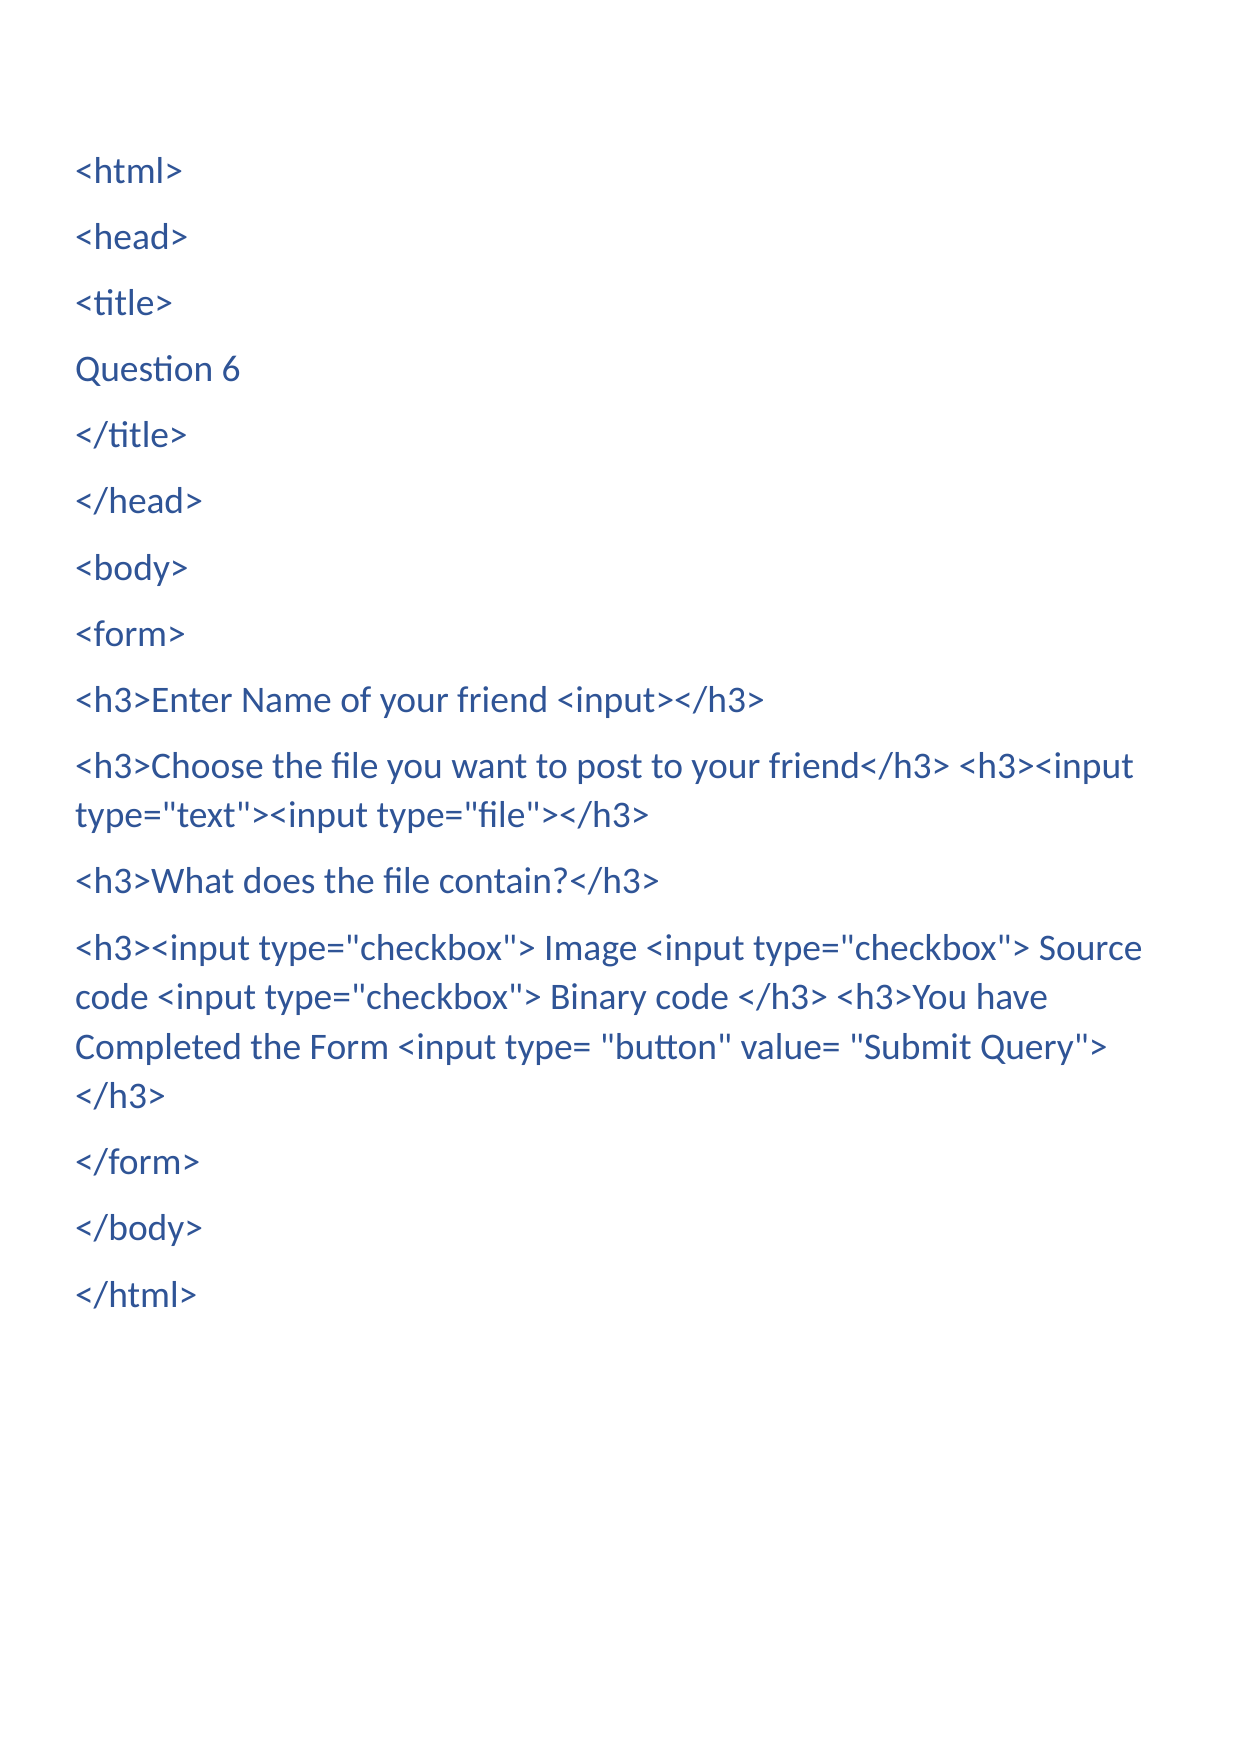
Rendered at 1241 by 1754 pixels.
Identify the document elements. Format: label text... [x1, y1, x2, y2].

text <html> [75, 147, 1165, 192]
text </form> [75, 1138, 1165, 1184]
text <h3>Choose the file you want to post to your friend</h3> <h3><input type="text"><input type="file"></h3> [75, 742, 1165, 837]
text <head> [75, 213, 1165, 258]
text <title> [75, 279, 1165, 325]
text <form> [75, 609, 1165, 655]
text <h3><input type="checkbox"> Image <input type="checkbox"> Source code <input type="checkbox"> Binary code </h3> <h3>You have Completed the Form <input type= "button" value= "Submit Query"> </h3> [75, 924, 1165, 1118]
text </html> [75, 1271, 1165, 1316]
text Question 6 [75, 345, 1165, 391]
text <h3>Enter Name of your friend <input></h3> [75, 676, 1165, 722]
text </head> [75, 477, 1165, 523]
text </body> [75, 1204, 1165, 1250]
text <h3>What does the file contain?</h3> [75, 857, 1165, 903]
text <body> [75, 543, 1165, 589]
text </title> [75, 411, 1165, 457]
